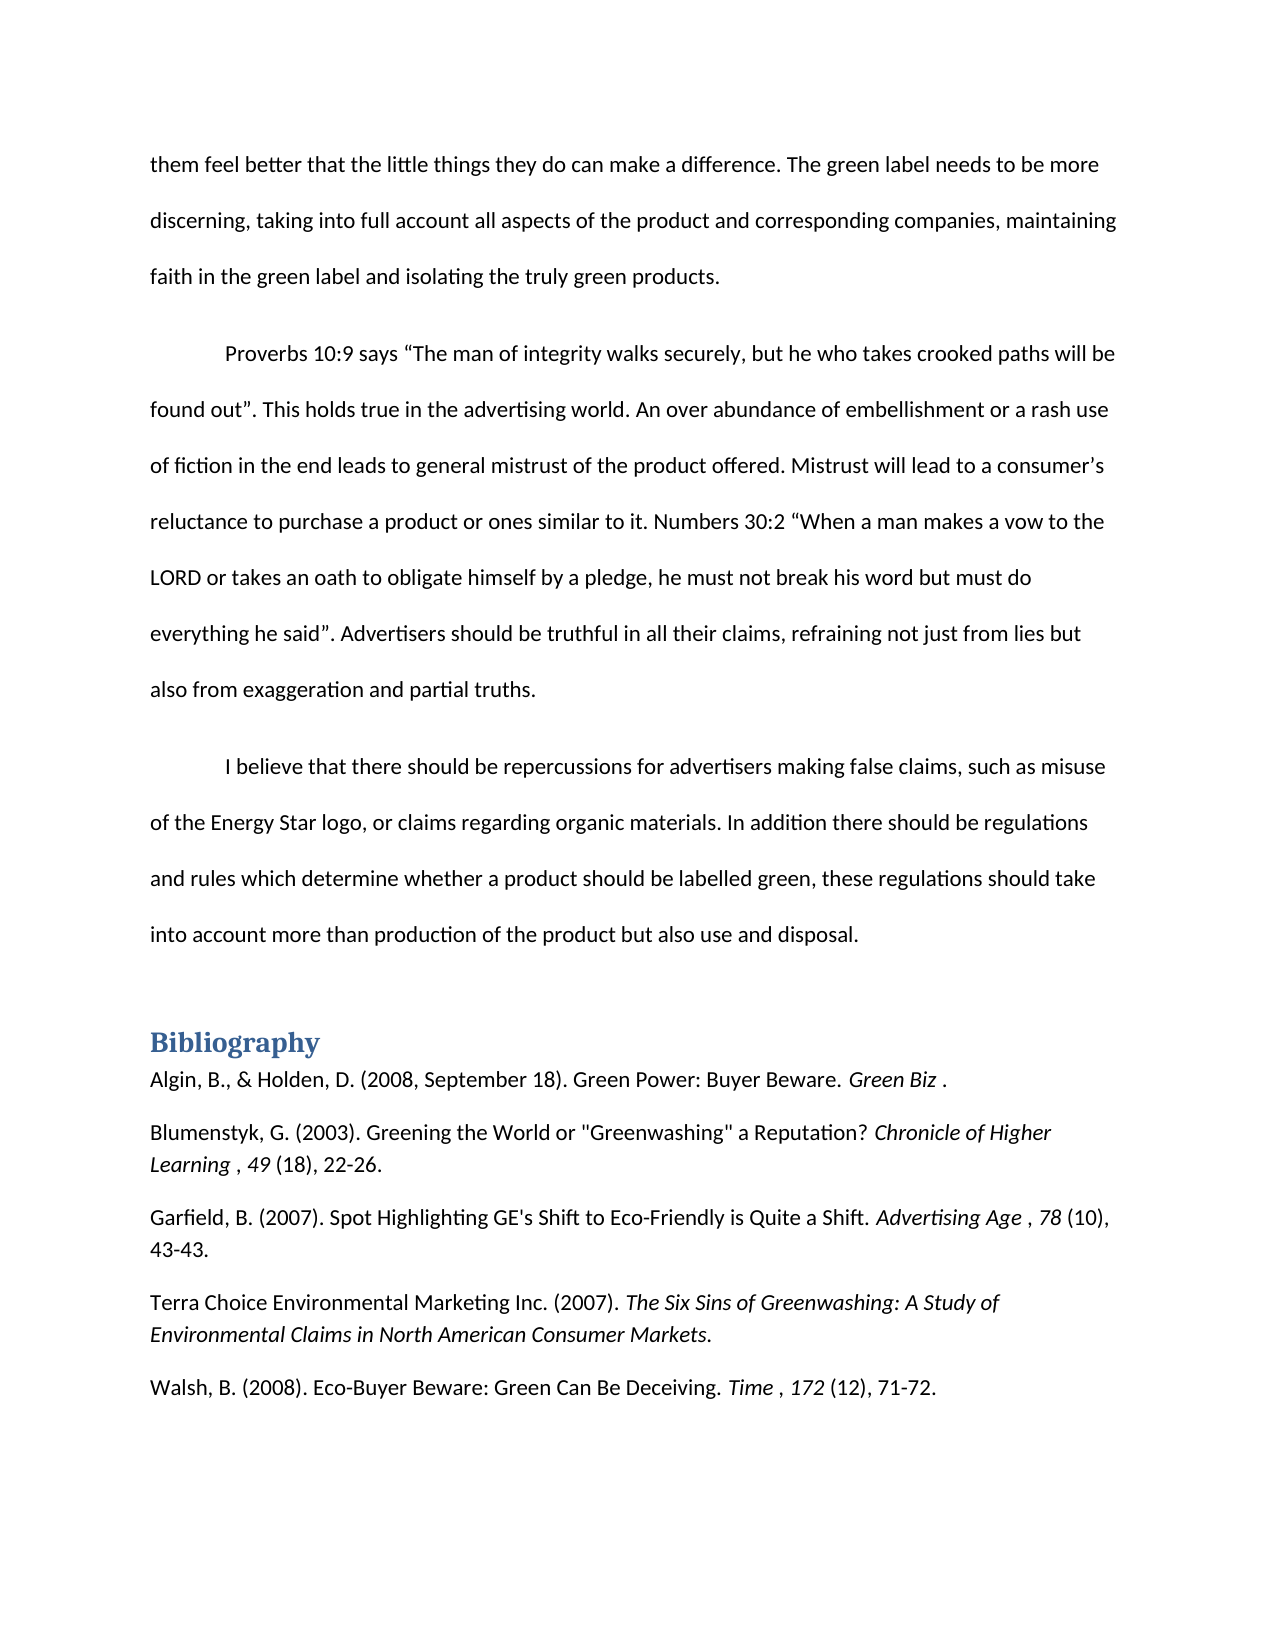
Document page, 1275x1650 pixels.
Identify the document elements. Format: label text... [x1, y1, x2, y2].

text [150, 150, 1125, 290]
text Proverbs 10:9 says “The man of integrity walks securely, but he who takes crooked paths will be found out”. This holds true in the advertising world. An over abundance of embellishment or a rash use of fiction in the end leads to general mistrust of the product offered. Mistrust will lead to a consumer’s reluctance to purchase a product or ones similar to it. Numbers 30:2 “When a man makes a vow to the LORD or takes an oath to obligate himself by a pledge, he must not break his word but must do everything he said”. Advertisers should be truthful in all their claims, refraining not just from lies but also from exaggeration and partial truths. [150, 339, 1125, 703]
text I believe that there should be repercussions for advertisers making false claims, such as misuse of the Energy Star logo, or claims regarding organic materials. In addition there should be regulations and rules which determine whether a product should be labelled green, these regulations should take into account more than production of the product but also use and disposal. [150, 752, 1125, 948]
